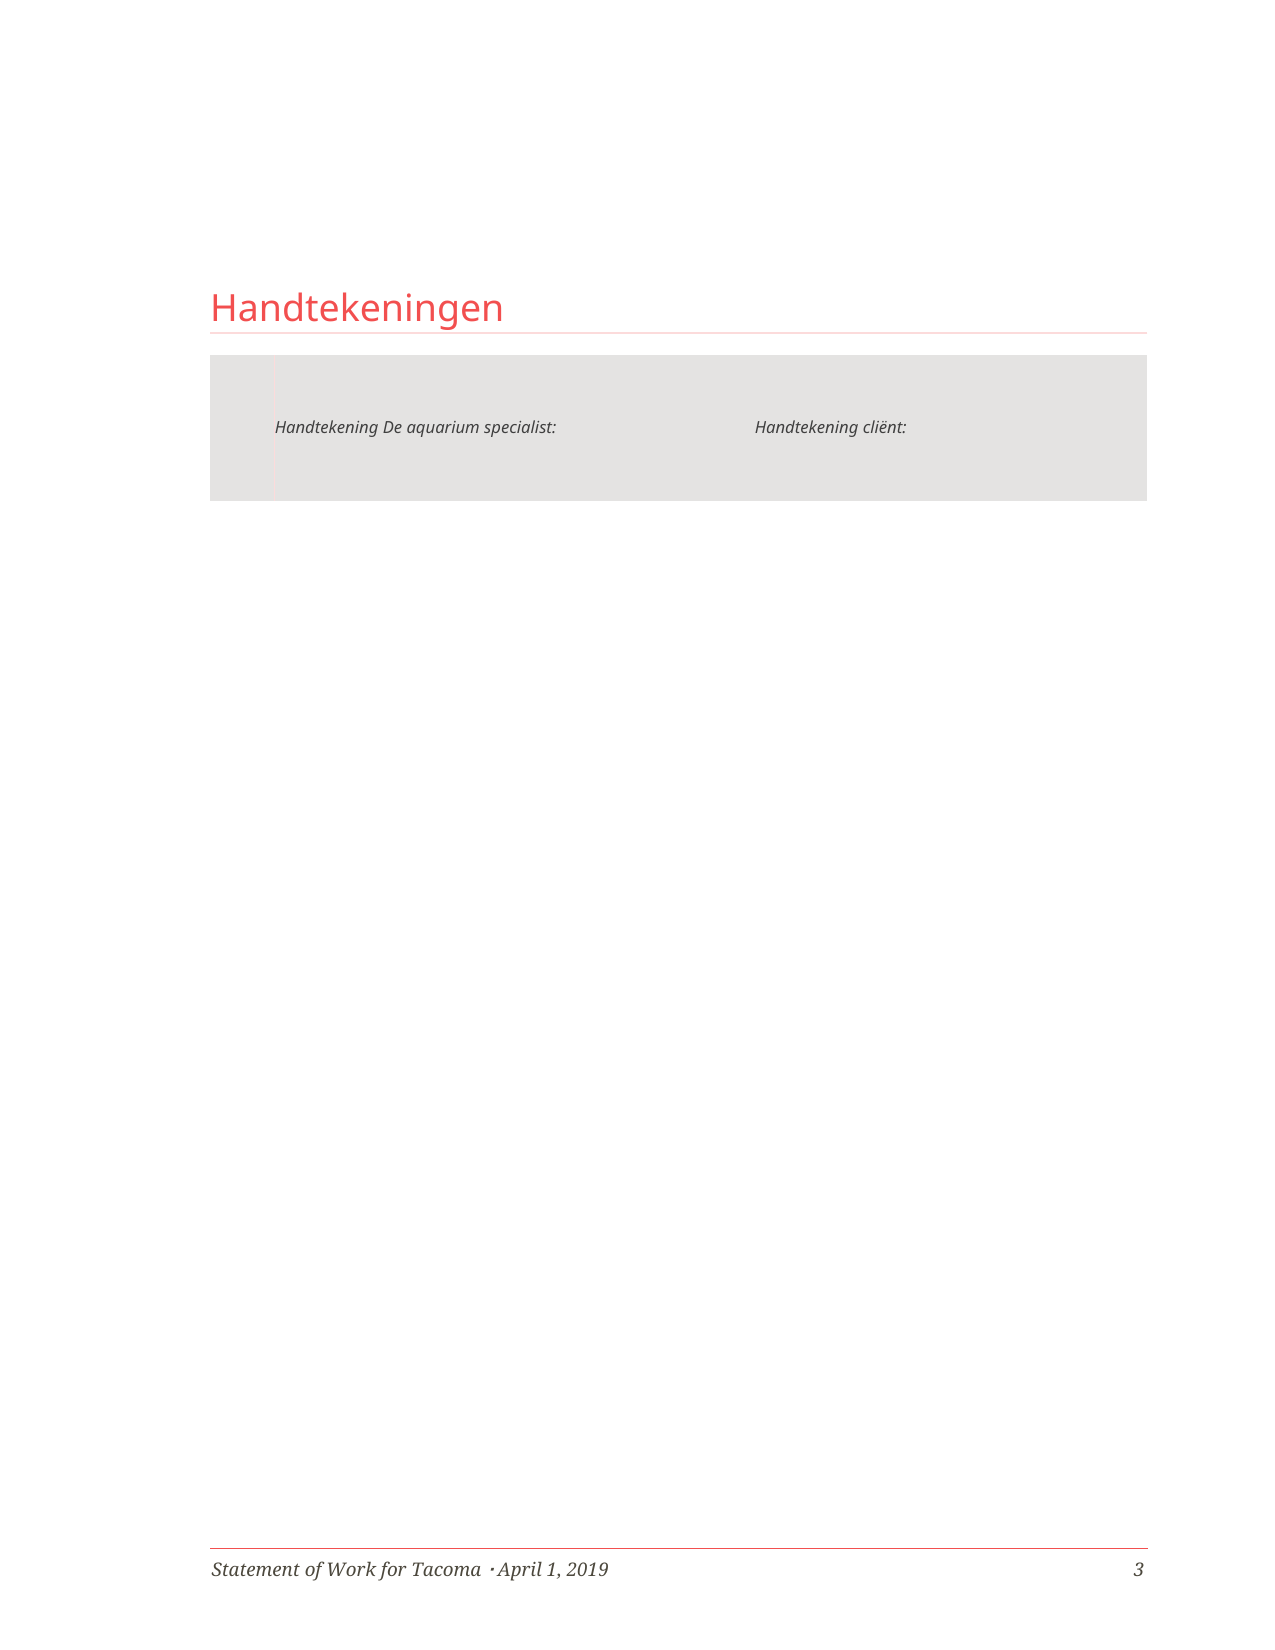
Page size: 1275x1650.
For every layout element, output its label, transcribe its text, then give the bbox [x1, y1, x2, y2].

table_header Handtekening De aquarium specialist: Handtekening cliënt: [275, 355, 1147, 501]
table_header [210, 355, 274, 501]
subtitle Handtekeningen [210, 281, 1147, 332]
